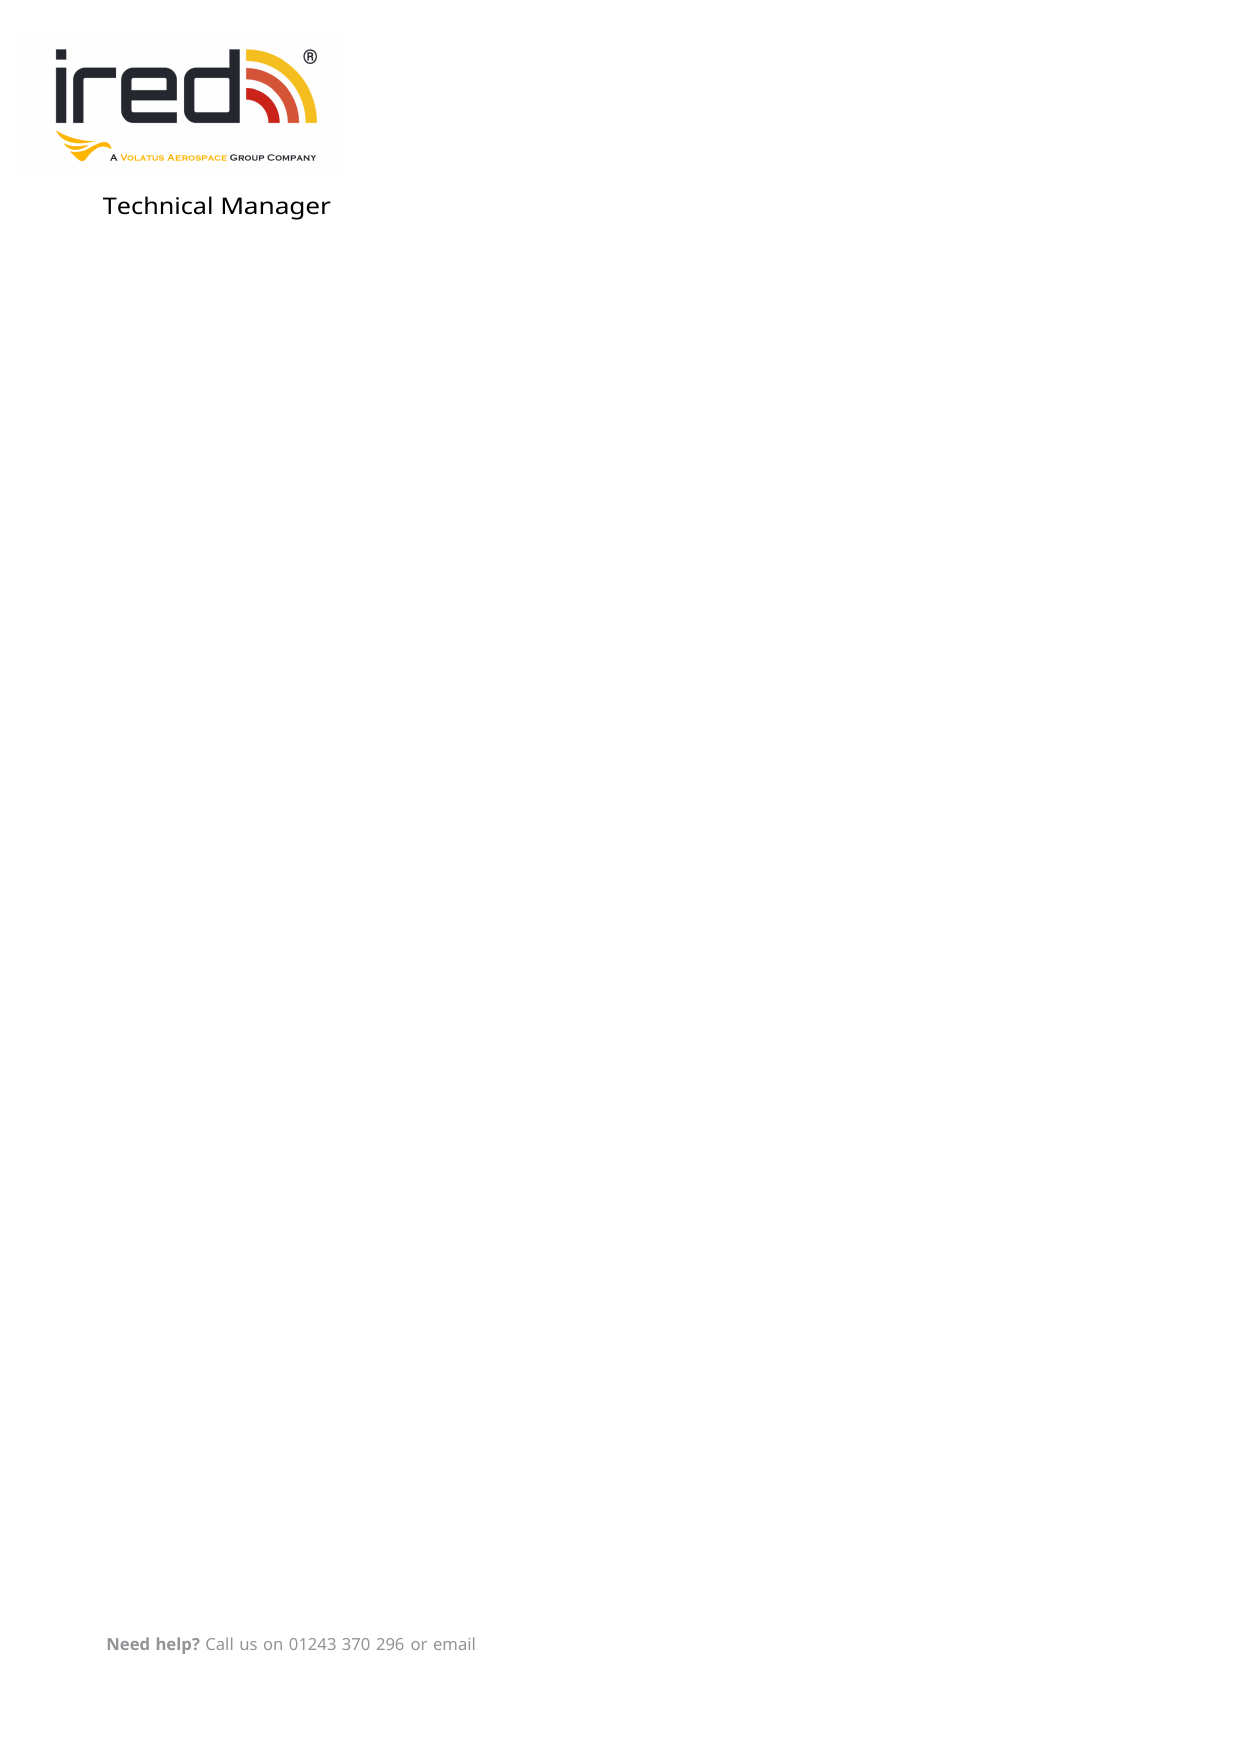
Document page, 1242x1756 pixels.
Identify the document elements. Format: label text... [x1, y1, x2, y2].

picture [12, 32, 346, 178]
text Technical Manager [103, 189, 1152, 221]
